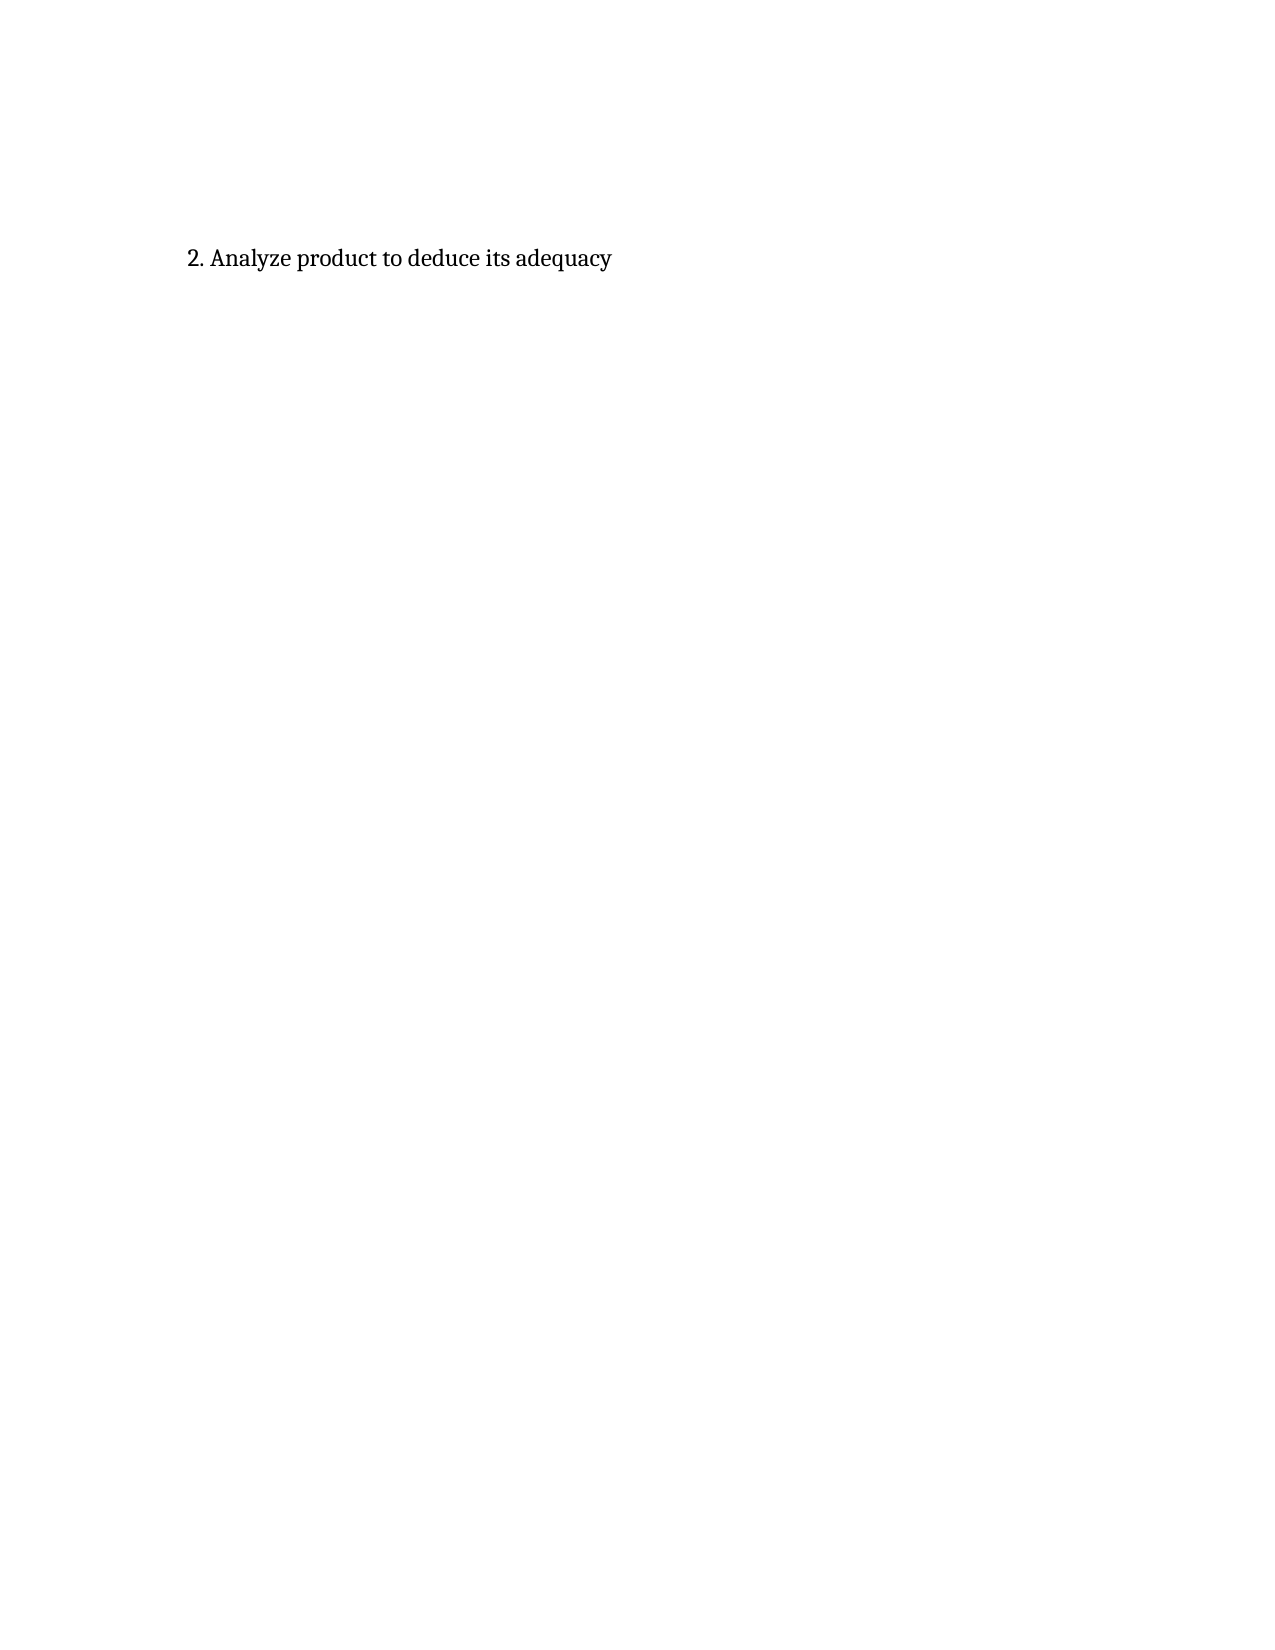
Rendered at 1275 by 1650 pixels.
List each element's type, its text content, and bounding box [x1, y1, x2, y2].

text 2. Analyze product to deduce its adequacy [187, 244, 1087, 272]
